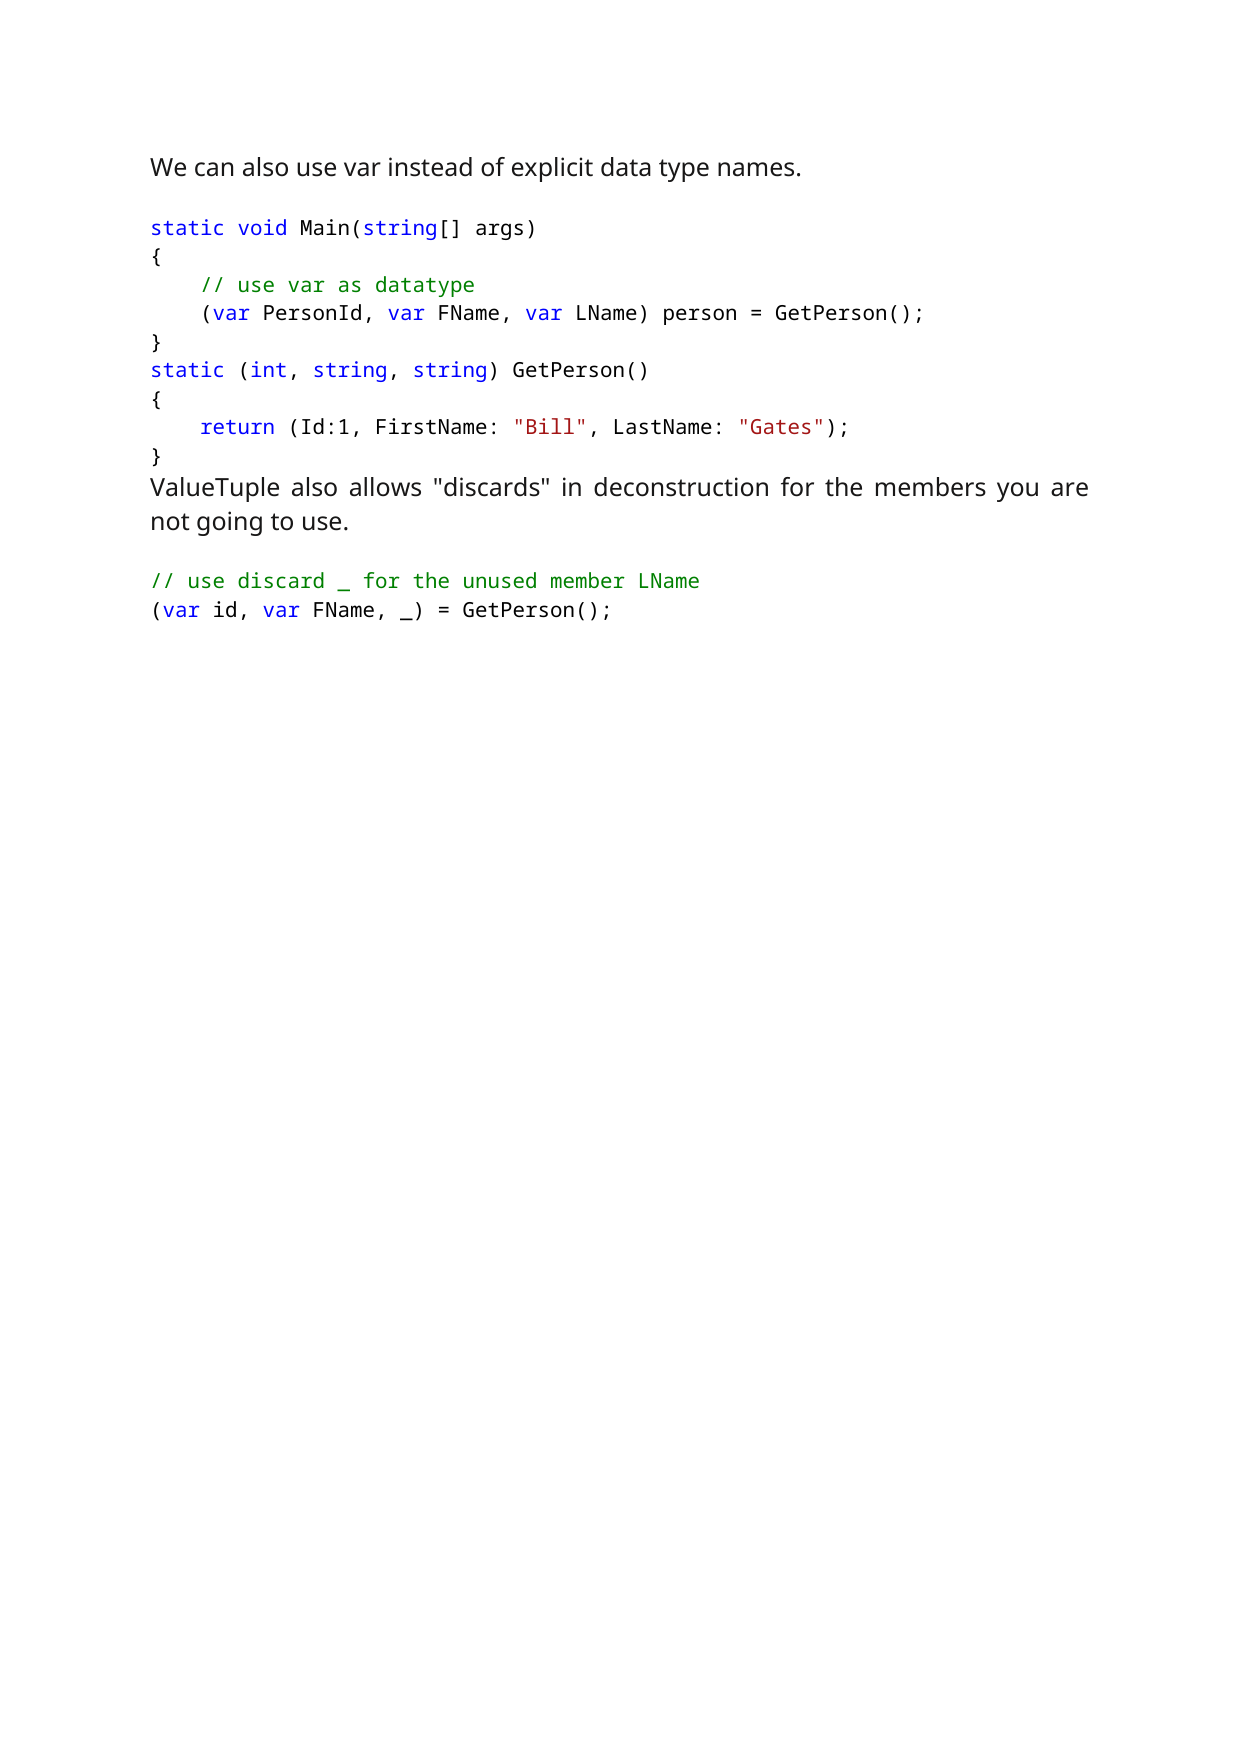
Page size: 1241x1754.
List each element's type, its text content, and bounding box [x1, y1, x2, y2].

text return (Id:1, FirstName: "Bill", LastName: "Gates"); [150, 412, 1090, 441]
text } [150, 441, 1090, 469]
text { [150, 242, 1090, 270]
text static void Main(string[] args) [150, 213, 1090, 242]
text We can also use var instead of explicit data type names. [150, 150, 1090, 184]
text ValueTuple also allows "discards" in deconstruction for the members you are not going to use. [150, 469, 1090, 537]
text } [150, 327, 1090, 355]
text { [150, 384, 1090, 412]
text (var id, var FName, _) = GetPerson(); [150, 595, 1090, 623]
text // use var as datatype [150, 270, 1090, 298]
text (var PersonId, var FName, var LName) person = GetPerson(); [150, 298, 1090, 327]
text static (int, string, string) GetPerson() [150, 355, 1090, 384]
text // use discard _ for the unused member LName [150, 566, 1090, 595]
